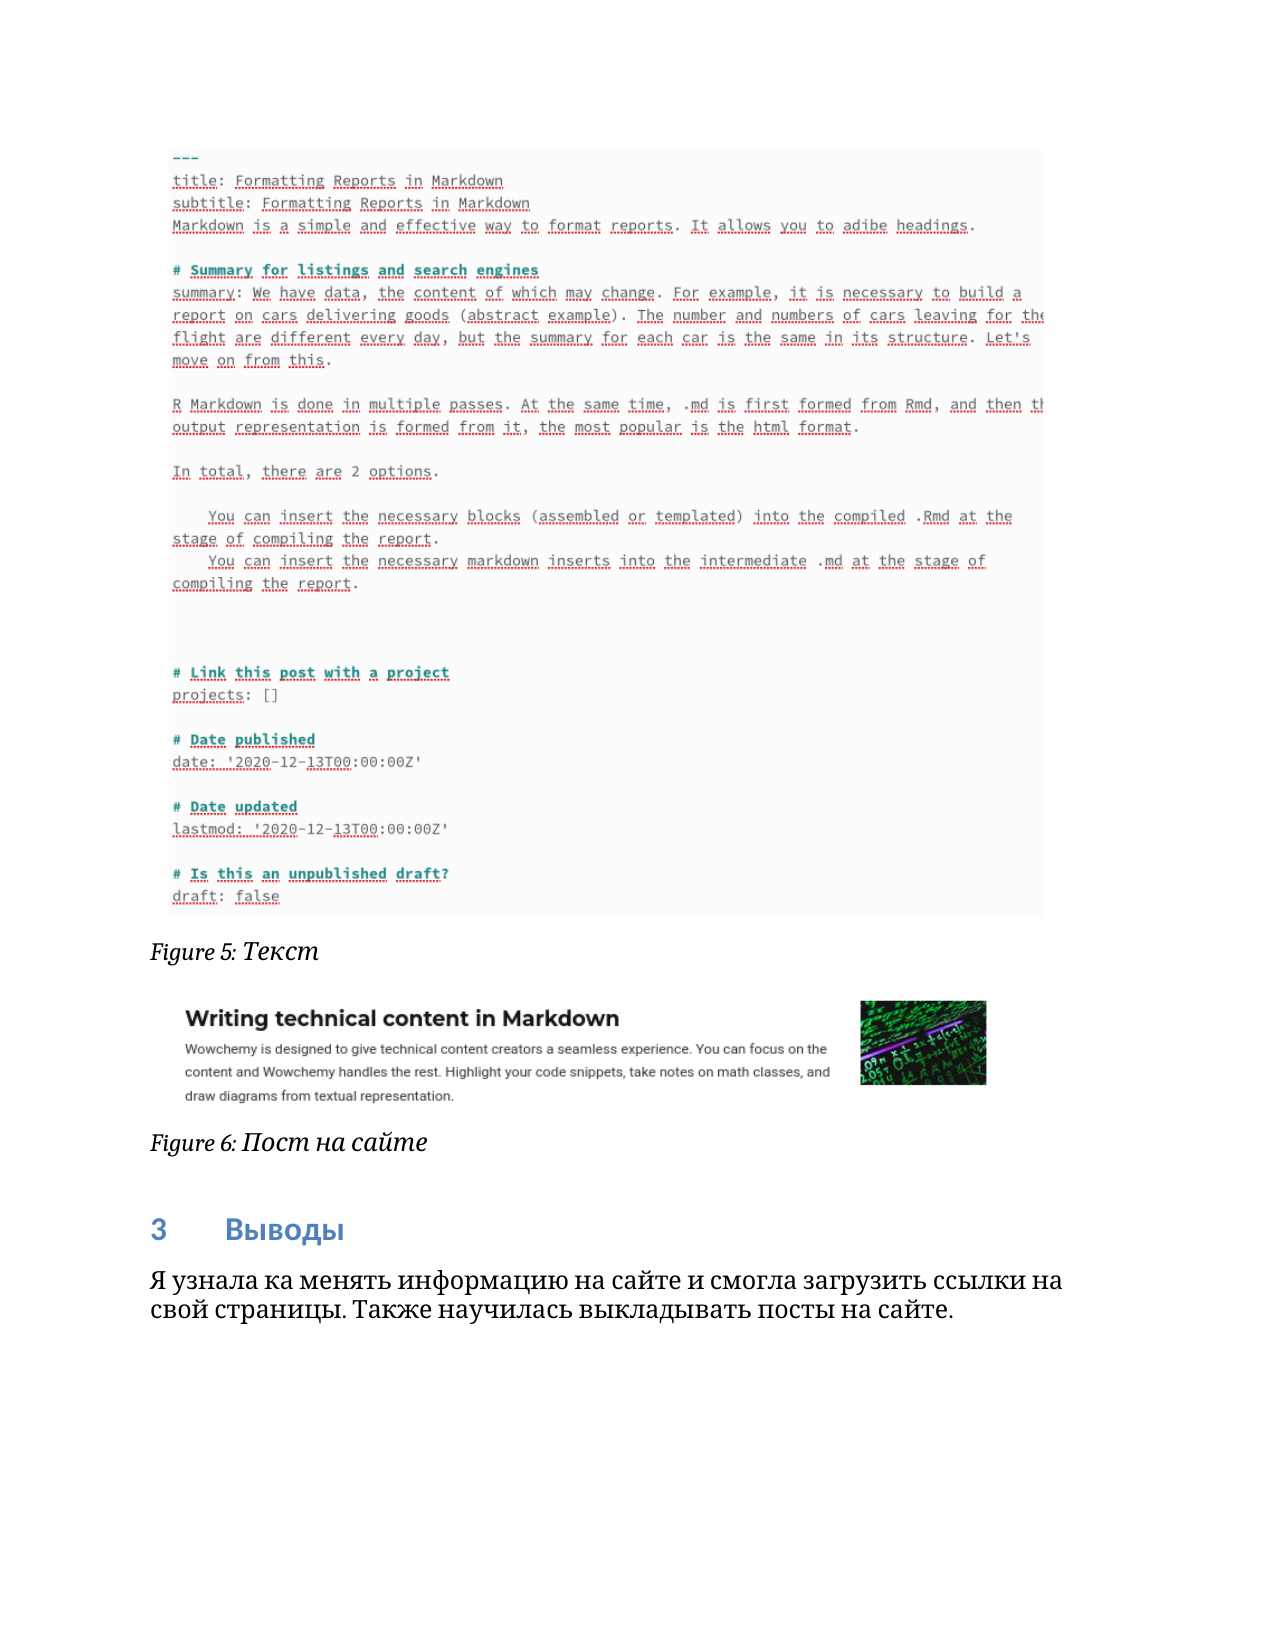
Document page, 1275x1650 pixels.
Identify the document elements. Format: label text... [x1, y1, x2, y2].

picture [168, 978, 1044, 1108]
picture [168, 150, 1044, 917]
text Figure 6: Пост на сайте [150, 1129, 1125, 1158]
text Я узнала ка менять информацию на сайте и смогла загрузить ссылки на свой страницы. Также научилась выкладывать посты на сайте. [150, 1267, 1125, 1324]
subtitle 3 Выводы [150, 1208, 1125, 1248]
text Figure 5: Текст [150, 937, 1125, 966]
